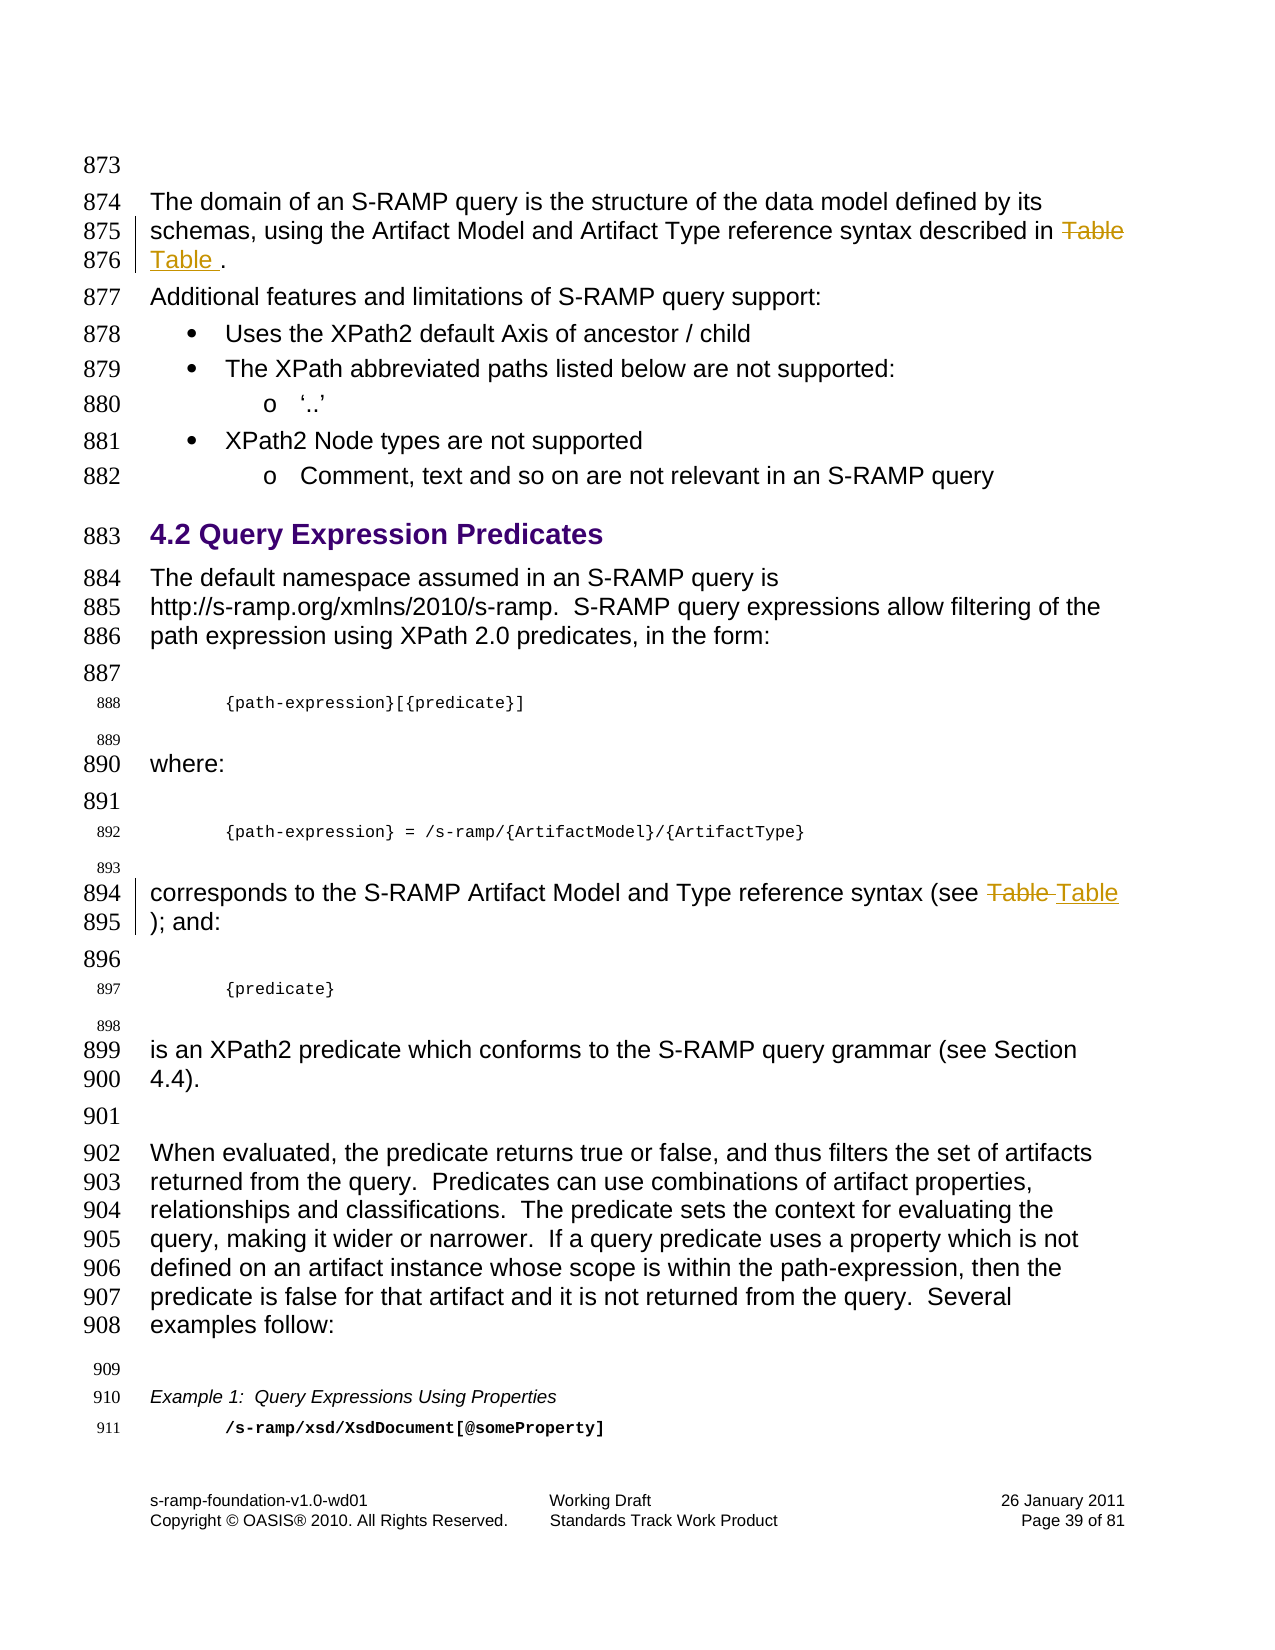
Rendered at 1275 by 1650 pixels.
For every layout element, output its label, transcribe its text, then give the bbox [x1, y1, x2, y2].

text where: [150, 749, 1125, 778]
list Comment, text and so on are not relevant in an S-RAMP query [262, 461, 1125, 492]
text The domain of an S-RAMP query is the structure of the data model defined by its schemas, using the Artifact Model and Artifact Type reference syntax described in . [150, 187, 1125, 273]
text Example 3: Query Expressions Using Properties [150, 1386, 1125, 1407]
list Uses the XPath2 default Axis of ancestor / child [187, 319, 1125, 348]
subtitle Query Expression Predicates [150, 517, 1125, 551]
text When evaluated, the predicate returns true or false, and thus filters the set of artifacts returned from the query. Predicates can use combinations of artifact properties, relationships and classifications. The predicate sets the context for evaluating the query, making it wider or narrower. If a query predicate uses a property which is not defined on an artifact instance whose scope is within the path-expression, then the predicate is false for that artifact and it is not returned from the query. Several examples follow: [150, 1138, 1125, 1339]
list ‘..’ [262, 389, 1125, 420]
text is an XPath2 predicate which conforms to the S-RAMP query grammar (see Section 4.4). [150, 1035, 1125, 1093]
text /s-ramp/xsd/XsdDocument[@someProperty] [225, 1420, 1125, 1439]
text {path-expression}[{predicate}] [225, 695, 1125, 714]
text {path-expression} = /s-ramp/{ArtifactModel}/{ArtifactType} [225, 823, 1125, 842]
text The default namespace assumed in an S-RAMP query is http://s-ramp.org/xmlns/2010/s-ramp. S-RAMP query expressions allow filtering of the path expression using XPath 2.0 predicates, in the form: [150, 563, 1125, 649]
text Additional features and limitations of S-RAMP query support: [150, 282, 1125, 310]
text {predicate} [225, 981, 1125, 999]
text corresponds to the S-RAMP Artifact Model and Type reference syntax (see ); and: [150, 878, 1125, 935]
list XPath2 Node types are not supported [187, 426, 1125, 455]
list The XPath abbreviated paths listed below are not supported: [187, 354, 1125, 383]
